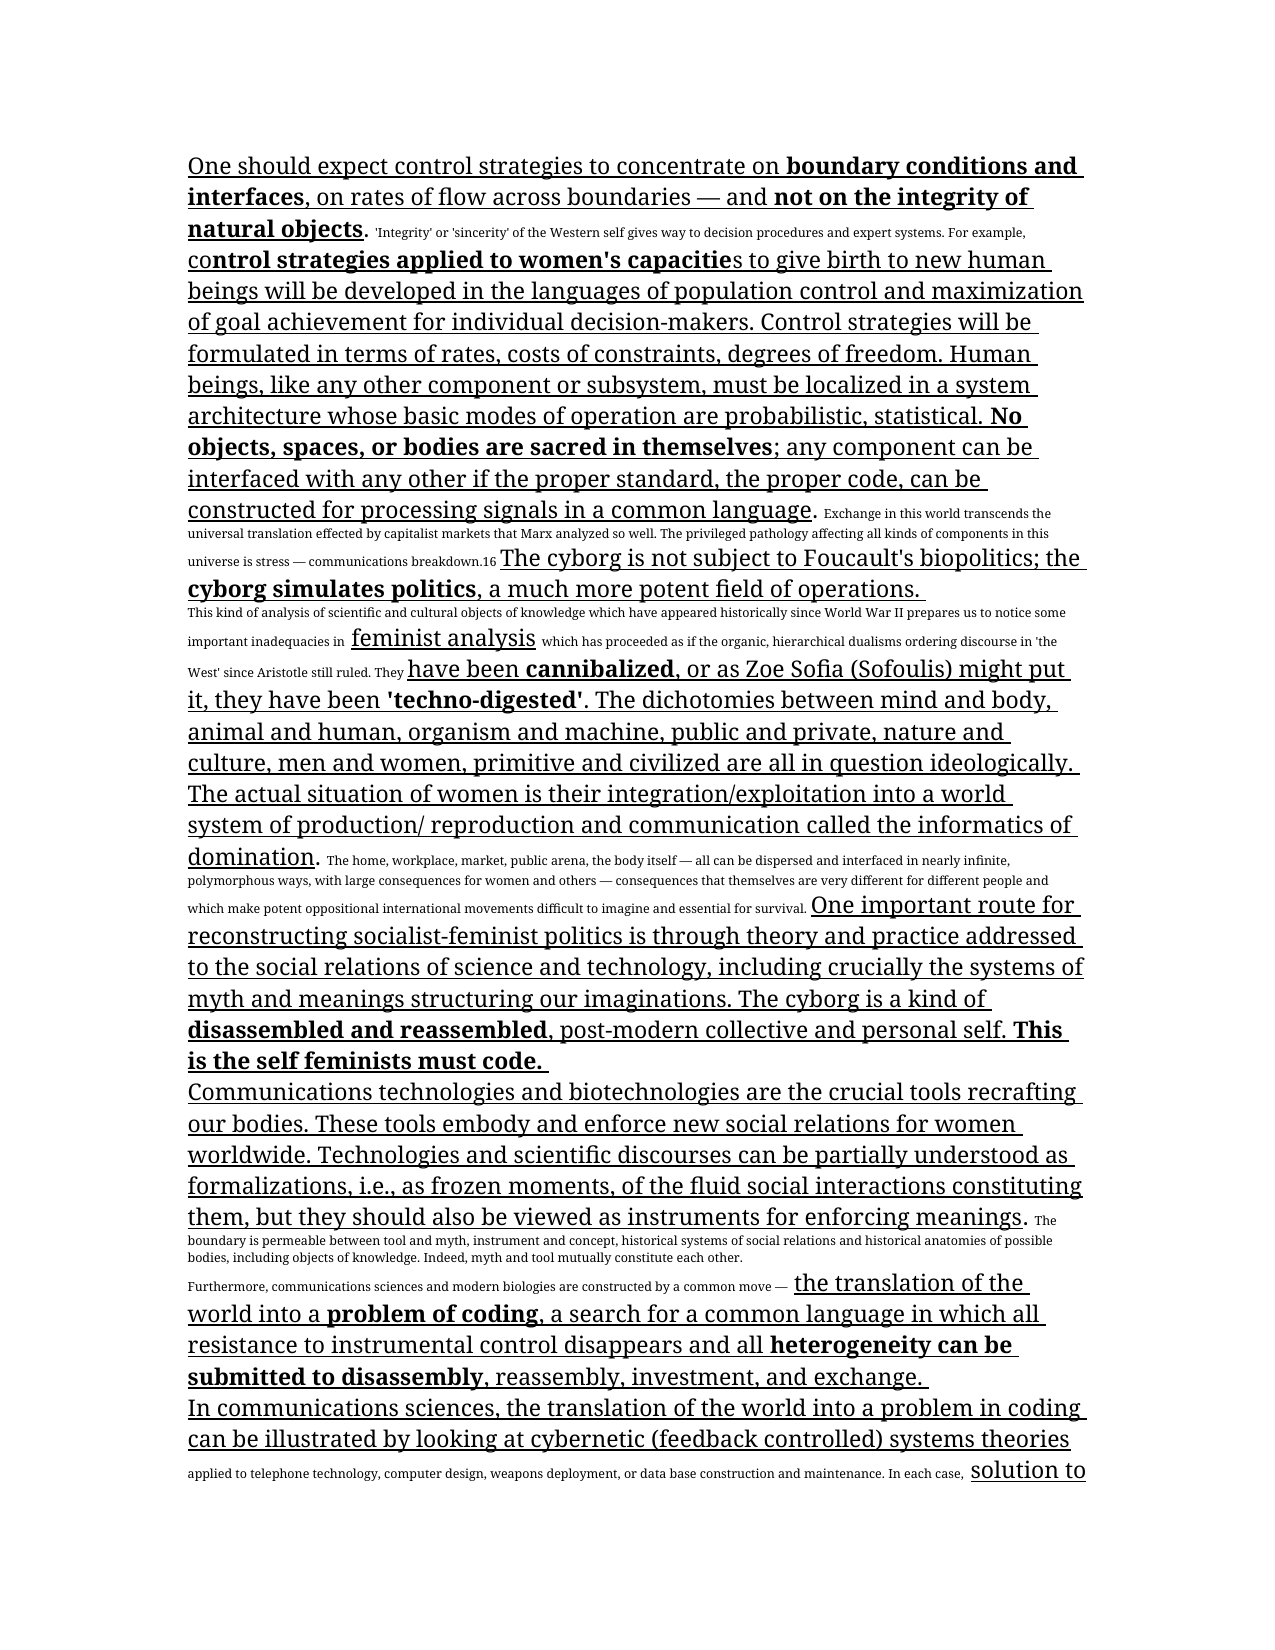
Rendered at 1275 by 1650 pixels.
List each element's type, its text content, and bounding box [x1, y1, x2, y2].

text This kind of analysis of scientific and cultural objects of knowledge which have appeared historically since World War II prepares us to notice some important inadequacies in feminist analysis which has proceeded as if the organic, hierarchical dualisms ordering discourse in 'the West' since Aristotle still ruled. They have been cannibalized, or as Zoe Sofia (Sofoulis) might put it, they have been 'techno-digested'. The dichotomies between mind and body, animal and human, organism and machine, public and private, nature and culture, men and women, primitive and civilized are all in question ideologically. The actual situation of women is their integration/exploitation into a world system of production/ reproduction and communication called the informatics of domination. The home, workplace, market, public arena, the body itself — all can be dispersed and interfaced in nearly infinite, polymorphous ways, with large consequences for women and others — consequences that themselves are very different for different people and which make potent oppositional international movements difficult to imagine and essential for survival. One important route for reconstructing socialist-feminist politics is through theory and practice addressed to the social relations of science and technology, including crucially the systems of myth and meanings structuring our imaginations. The cyborg is a kind of disassembled and reassembled, post-modern collective and personal self. This is the self feminists must code. [187, 604, 1087, 1076]
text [187, 1419, 1087, 1485]
text Communications technologies and biotechnologies are the crucial tools recrafting our bodies. These tools embody and enforce new social relations for women worldwide. Technologies and scientific discourses can be partially understood as formalizations, i.e., as frozen moments, of the fluid social interactions constituting them, but they should also be viewed as instruments for enforcing meanings. The boundary is permeable between tool and myth, instrument and concept, historical systems of social relations and historical anatomies of possible bodies, including objects of knowledge. Indeed, myth and tool mutually constitute each other. [187, 1076, 1087, 1267]
text Furthermore, communications sciences and modern biologies are constructed by a common move — the translation of the world into a problem of coding, a search for a common language in which all resistance to instrumental control disappears and all heterogeneity can be submitted to disassembly, reassembly, investment, and exchange. [187, 1267, 1087, 1392]
text One should expect control strategies to concentrate on boundary conditions and interfaces, on rates of flow across boundaries — and not on the integrity of natural objects. 'Integrity' or 'sincerity' of the Western self gives way to decision procedures and expert systems. For example, control strategies applied to women's capacities to give birth to new human beings will be developed in the languages of population control and maximization of goal achievement for individual decision-makers. Control strategies will be formulated in terms of rates, costs of constraints, degrees of freedom. Human beings, like any other component or subsystem, must be localized in a system architecture whose basic modes of operation are probabilistic, statistical. No objects, spaces, or bodies are sacred in themselves; any component can be interfaced with any other if the proper standard, the proper code, can be constructed for processing signals in a common language. Exchange in this world transcends the universal translation effected by capitalist markets that Marx analyzed so well. The privileged pathology affecting all kinds of components in this universe is stress — communications breakdown.16 The cyborg is not subject to Foucault's biopolitics; the cyborg simulates politics, a much more potent field of operations. [187, 150, 1087, 604]
